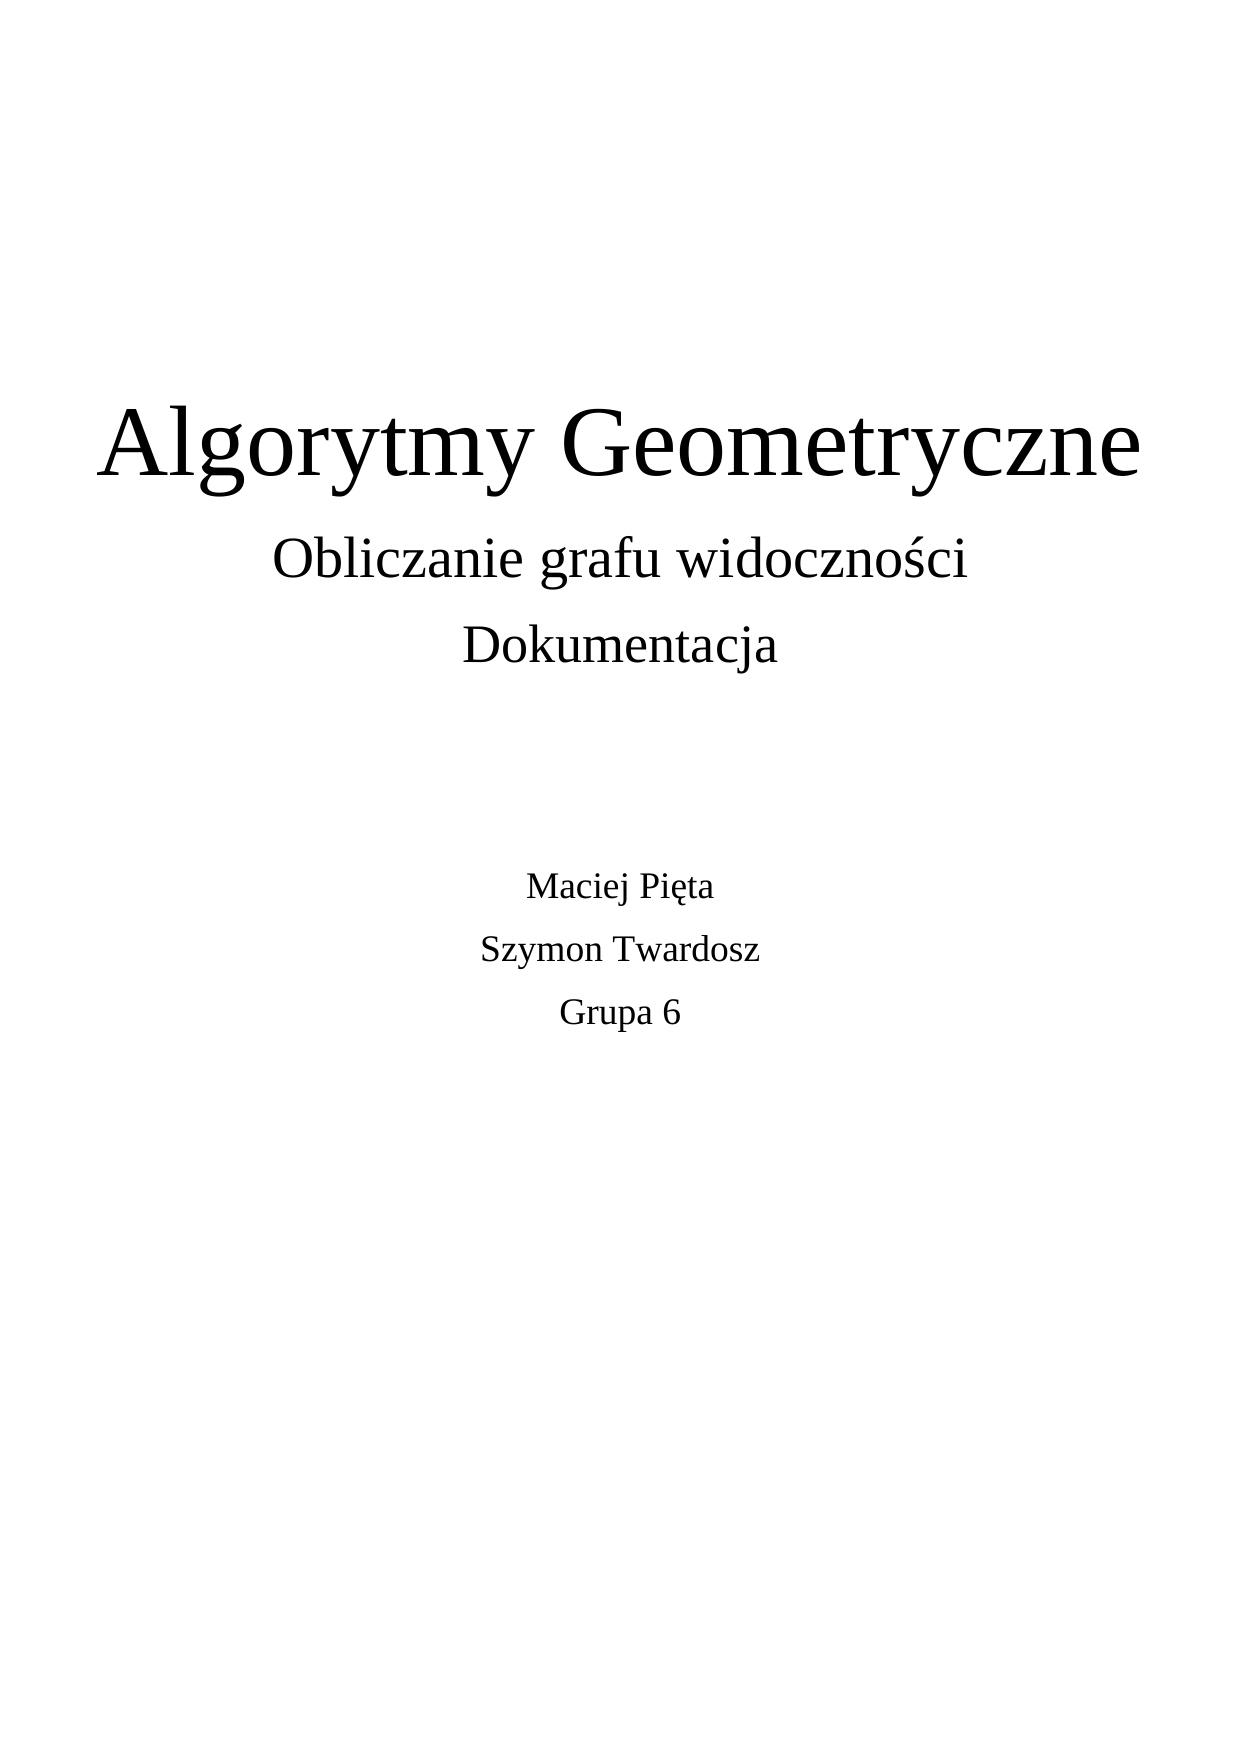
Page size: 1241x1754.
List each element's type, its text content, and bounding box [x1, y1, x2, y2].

text Szymon Twardosz [75, 926, 1165, 969]
text Obliczanie grafu widoczności [75, 522, 1165, 589]
text Maciej Pięta [75, 863, 1165, 906]
text Grupa 6 [75, 989, 1165, 1033]
text Algorytmy Geometryczne [75, 382, 1165, 497]
text Dokumentacja [75, 612, 1165, 674]
